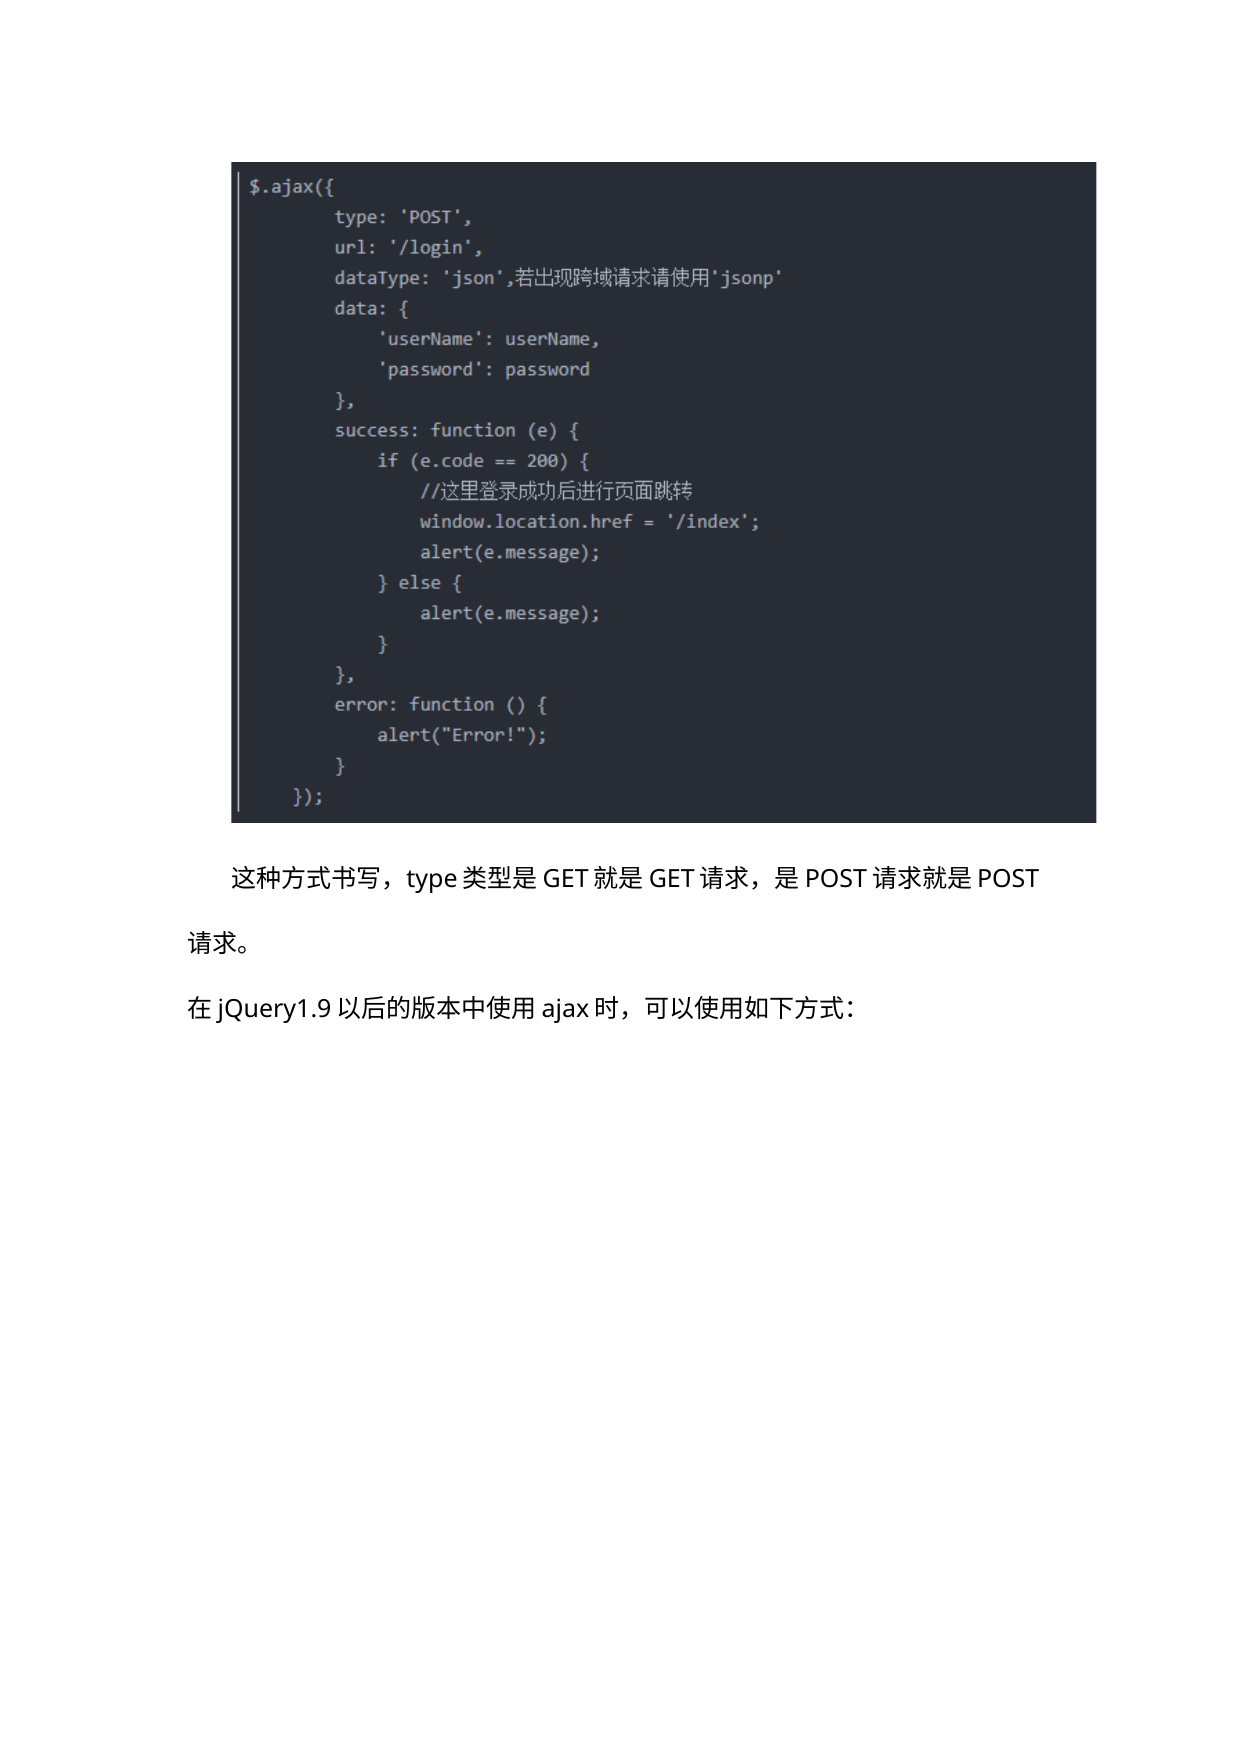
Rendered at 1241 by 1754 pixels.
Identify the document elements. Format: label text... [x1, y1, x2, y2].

text 这种方式书写，type类型是GET就是GET请求，是POST请求就是POST请求。 [187, 844, 1053, 974]
picture [231, 162, 1097, 823]
text 在jQuery1.9以后的版本中使用ajax时，可以使用如下方式： [187, 974, 1053, 1039]
